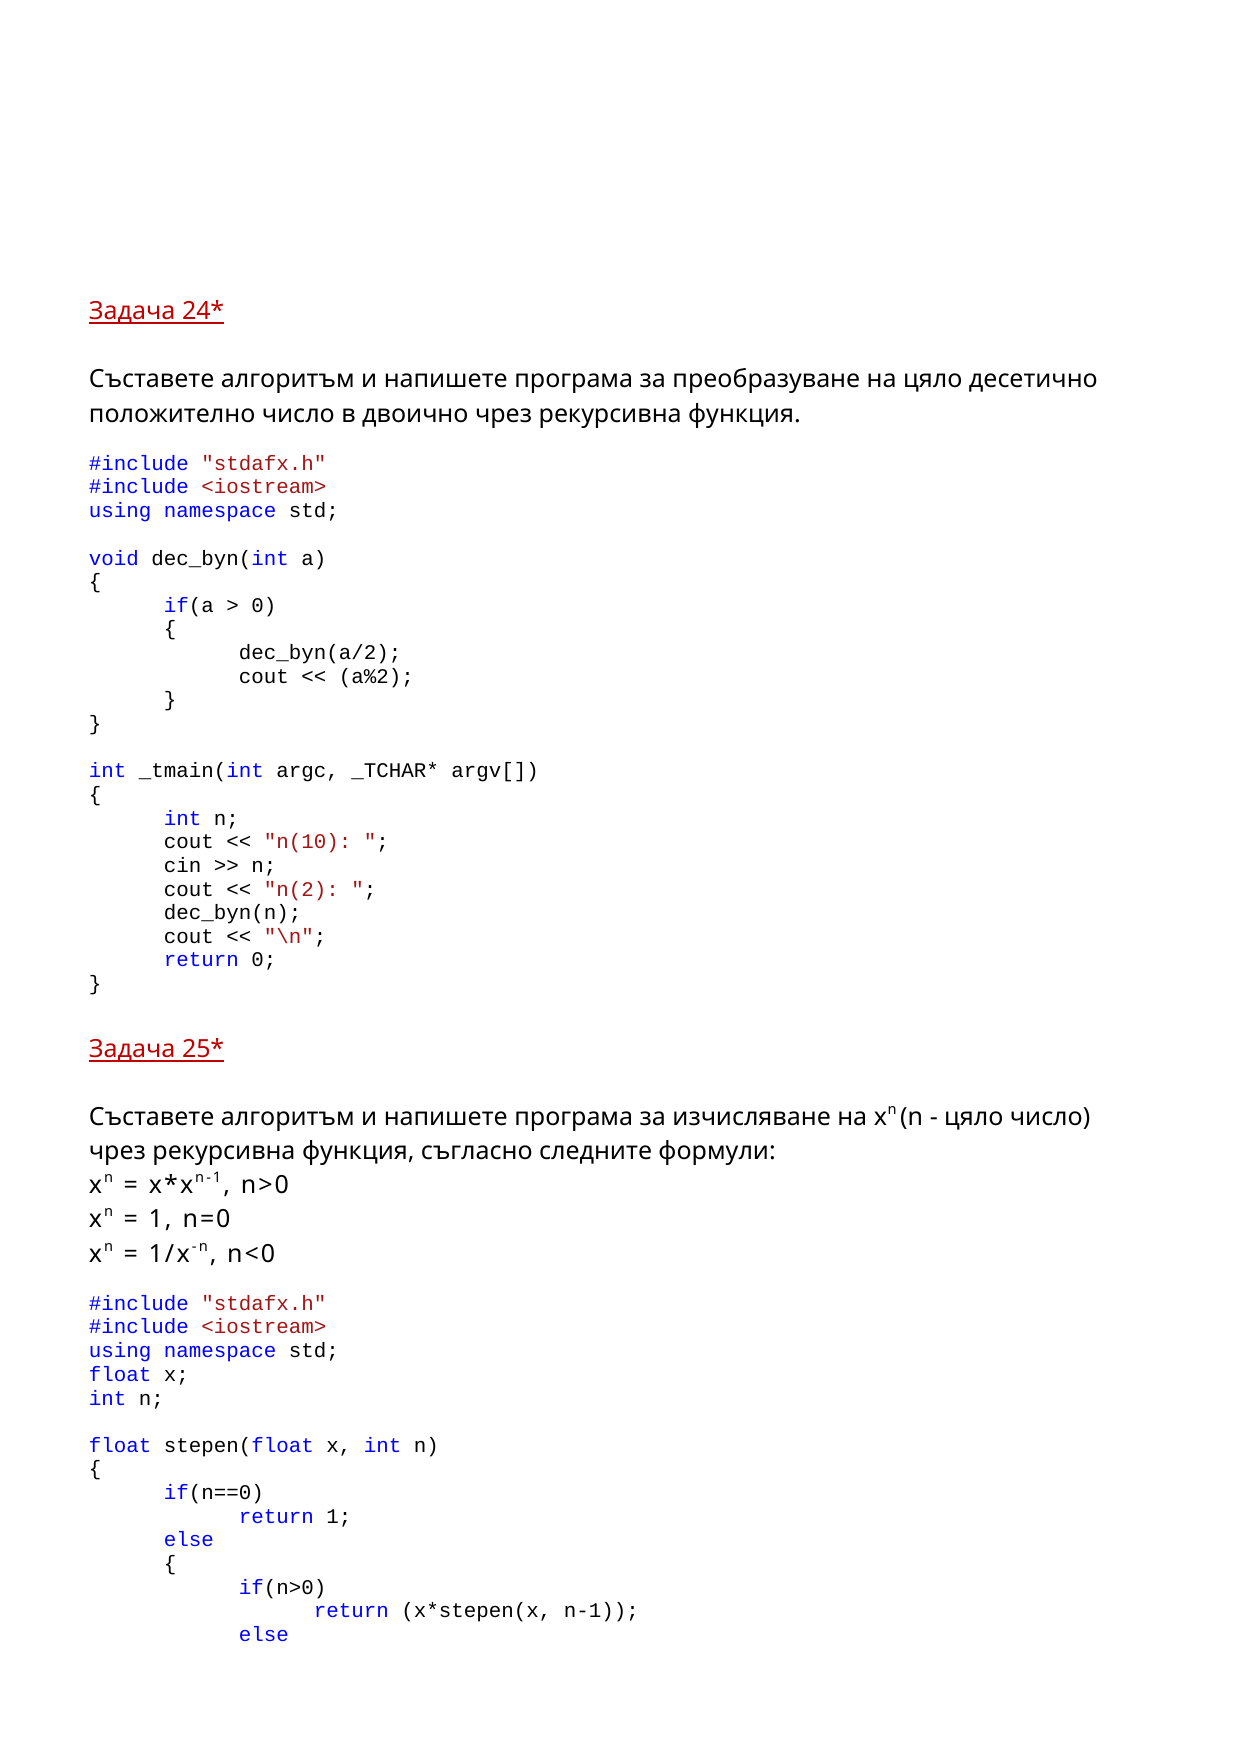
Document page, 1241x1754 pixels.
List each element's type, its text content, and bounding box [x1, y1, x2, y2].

text } [89, 713, 1152, 737]
text void dec_byn(int a) [89, 547, 1152, 571]
text #include <iostream> [89, 1317, 1152, 1340]
text if(n>0) [89, 1577, 1152, 1600]
text xn = x*xn-1, n>0 [89, 1167, 1152, 1201]
text float stepen(float x, int n) [89, 1435, 1152, 1458]
text { [89, 1553, 1152, 1577]
text float x; [89, 1364, 1152, 1387]
text return 0; [89, 949, 1152, 973]
text cout << "n(2): "; [89, 878, 1152, 902]
text } [89, 689, 1152, 713]
text #include "stdafx.h" [89, 1293, 1152, 1317]
text else [89, 1624, 1152, 1648]
text cin >> n; [89, 855, 1152, 878]
text int _tmain(int argc, _TCHAR* argv[]) [89, 760, 1152, 784]
text { [89, 571, 1152, 595]
text cout << "\n"; [89, 926, 1152, 949]
text Съставете алгоритъм и напишете програма за преобразуване на цяло десетично положително число в двоично чрез рекурсивна функция. [89, 361, 1152, 429]
text using namespace std; [89, 500, 1152, 524]
text int n; [89, 1387, 1152, 1411]
text { [89, 784, 1152, 808]
text Съставете алгоритъм и напишете програма за изчисляване на xn (n - цяло число) чрез рекурсивна функция, съгласно следните формули: [89, 1099, 1152, 1167]
text { [89, 618, 1152, 642]
text if(n==0) [89, 1482, 1152, 1506]
text return 1; [89, 1506, 1152, 1529]
text int n; [89, 808, 1152, 831]
text using namespace std; [89, 1340, 1152, 1364]
text else [89, 1529, 1152, 1553]
text #include "stdafx.h" [89, 453, 1152, 477]
text { [89, 1458, 1152, 1482]
text dec_byn(a/2); [89, 642, 1152, 666]
text xn = 1/x-n, n<0 [89, 1235, 1152, 1269]
text if(a > 0) [89, 595, 1152, 618]
text dec_byn(n); [89, 902, 1152, 926]
text Задача 25* [89, 1031, 1152, 1065]
text } [89, 973, 1152, 997]
text #include <iostream> [89, 477, 1152, 500]
text cout << "n(10): "; [89, 831, 1152, 855]
text xn = 1, n=0 [89, 1201, 1152, 1235]
text return (x*stepen(x, n-1)); [89, 1600, 1152, 1624]
text cout << (a%2); [89, 666, 1152, 689]
text Задача 24* [89, 293, 1152, 327]
